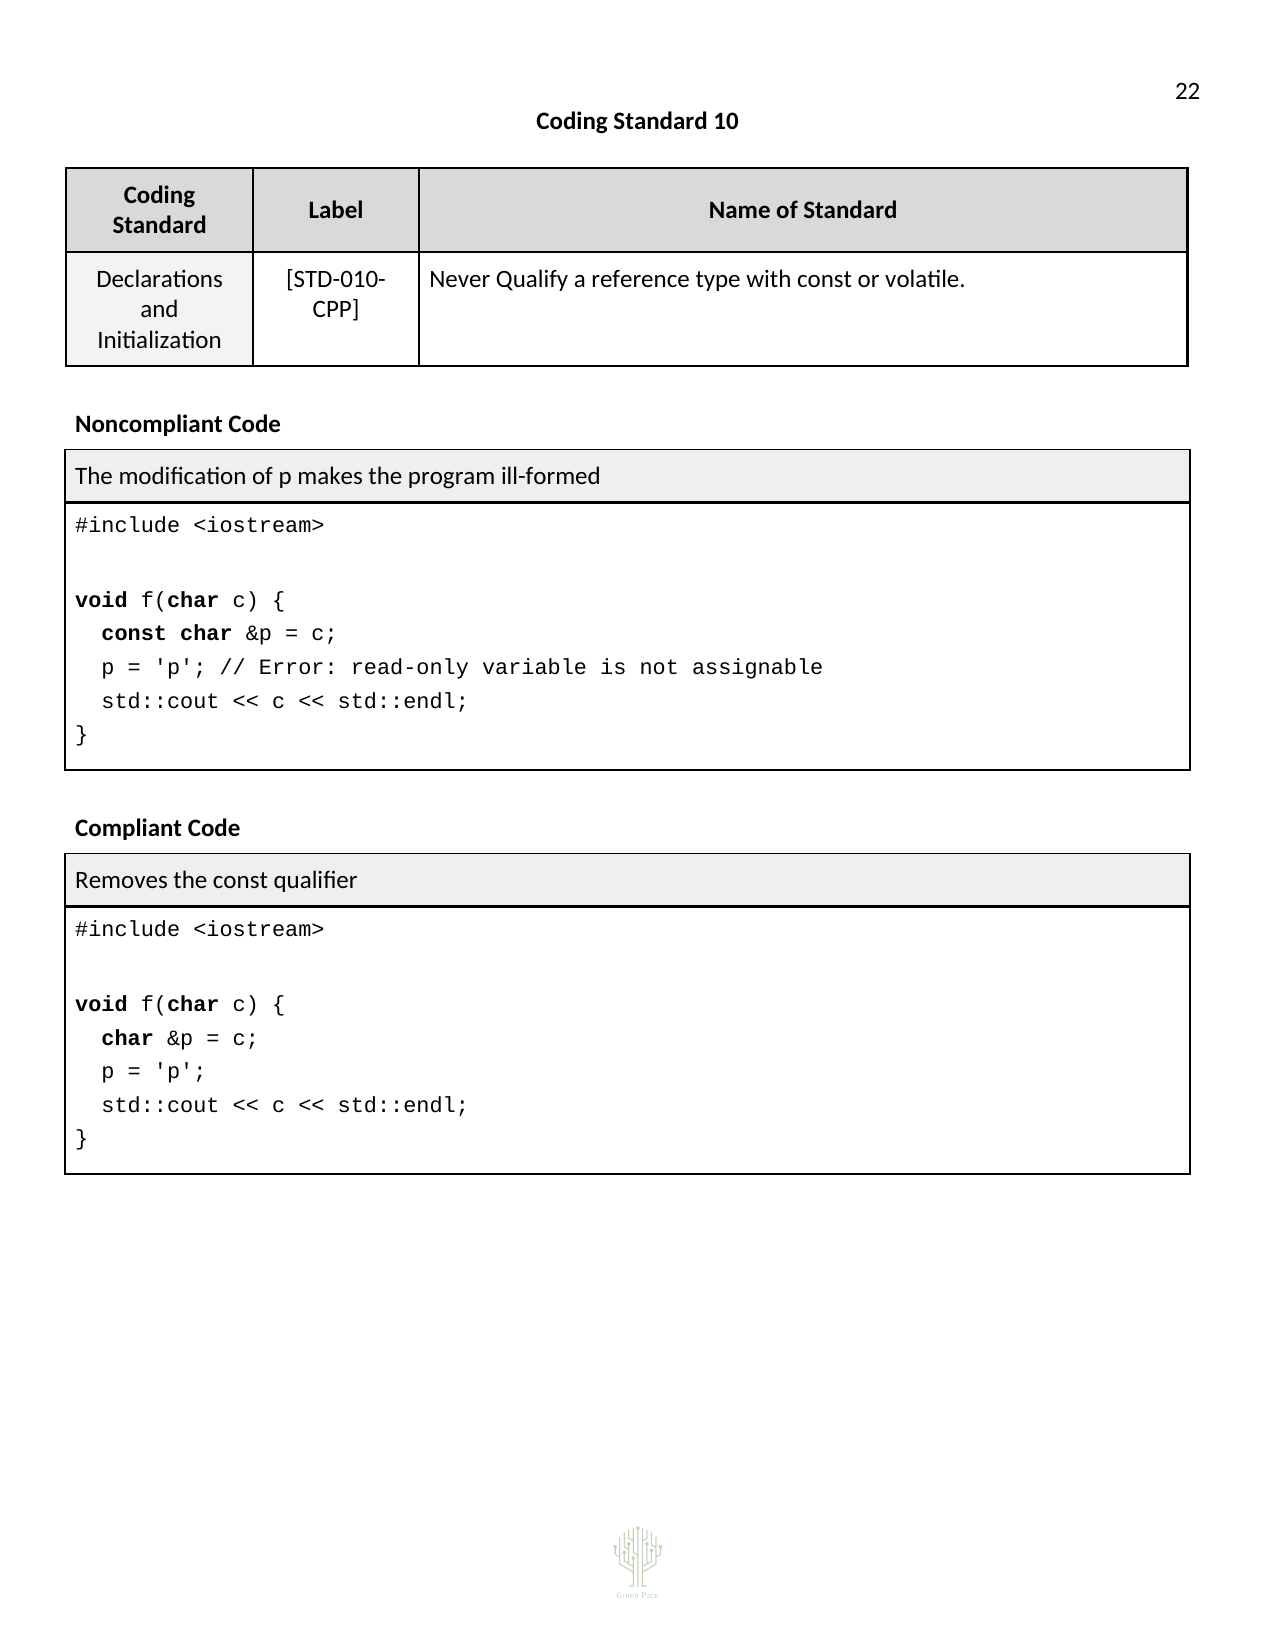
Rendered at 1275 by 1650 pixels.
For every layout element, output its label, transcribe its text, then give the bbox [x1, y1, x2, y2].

table_cell [STD-010-CPP] [254, 253, 418, 365]
table_cell Declarations and Initialization [67, 253, 252, 365]
picture [605, 1521, 670, 1606]
table_cell Never Qualify a reference type with const or volatile. [420, 253, 1186, 365]
table_cell The modification of p makes the program ill-formed [66, 450, 1189, 501]
table_header Name of Standard [420, 169, 1186, 251]
table_cell #include <iostream> void f(char c) { char &p = c; p = 'p'; std::cout << c << std::endl; } [66, 908, 1189, 1173]
table_cell #include <iostream> void f(char c) { const char &p = c; p = 'p'; // Error: read-only variable is not assignable std::cout << c << std::endl; } [66, 504, 1189, 769]
table_header Compliant Code [65, 802, 1189, 853]
table_header Label [254, 169, 418, 251]
table_header Coding Standard [67, 169, 252, 251]
table_header Noncompliant Code [65, 398, 1189, 449]
table_cell Removes the const qualifier [66, 854, 1189, 905]
subtitle Coding Standard 10 [75, 106, 1200, 136]
